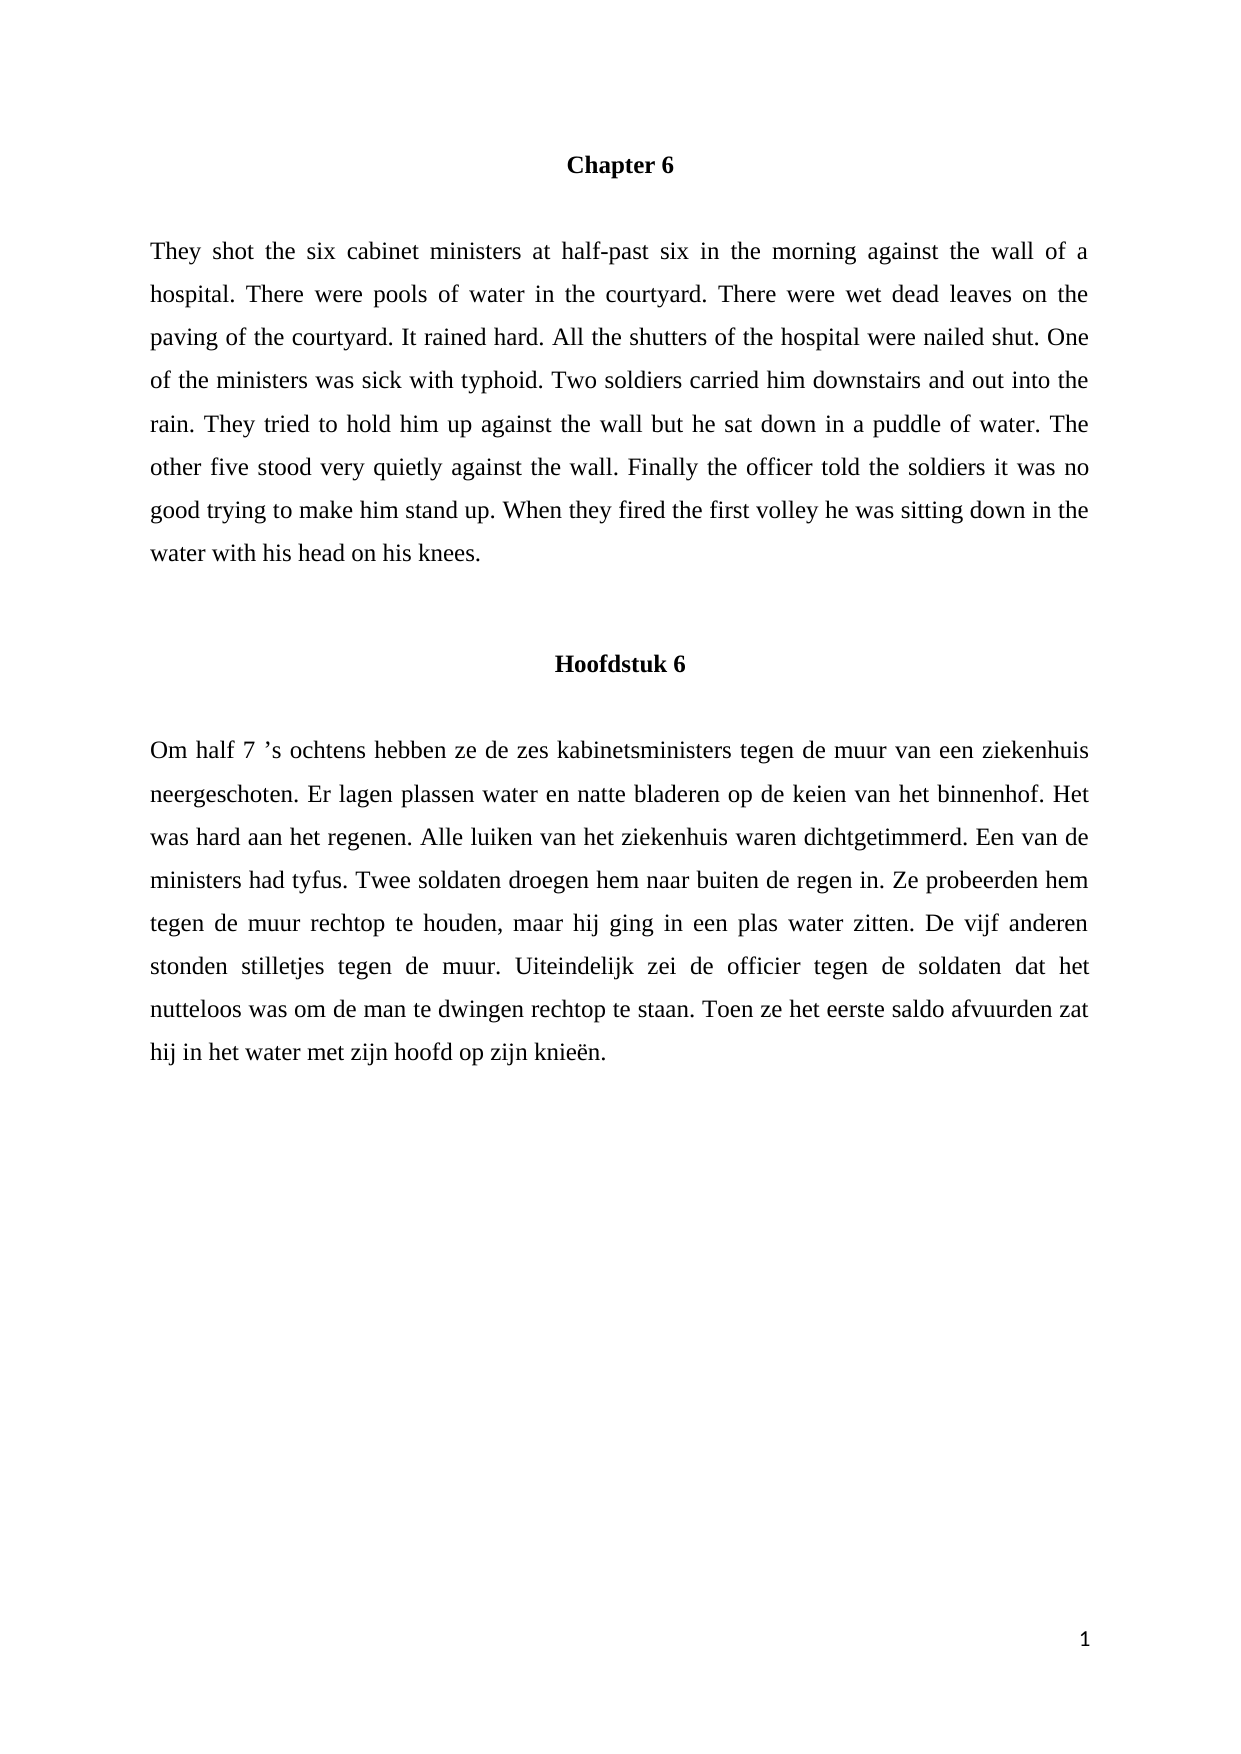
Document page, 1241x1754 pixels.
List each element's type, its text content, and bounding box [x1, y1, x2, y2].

text Chapter 6 [150, 150, 1090, 179]
text Hoofdstuk 6 [150, 649, 1090, 678]
text They shot the six cabinet ministers at half-past six in the morning against the wall of a hospital. There were pools of water in the courtyard. There were wet dead leaves on the paving of the courtyard. It rained hard. All the shutters of the hospital were nailed shut. One of the ministers was sick with typhoid. Two soldiers carried him downstairs and out into the rain. They tried to hold him up against the wall but he sat down in a puddle of water. The other five stood very quietly against the wall. Finally the officer told the soldiers it was no good trying to make him stand up. When they fired the first volley he was sitting down in the water with his head on his knees. [150, 236, 1090, 567]
text Om half 7 ’s ochtens hebben ze de zes kabinetsministers tegen de muur van een ziekenhuis neergeschoten. Er lagen plassen water en natte bladeren op de keien van het binnenhof. Het was hard aan het regenen. Alle luiken van het ziekenhuis waren dichtgetimmerd. Een van de ministers had tyfus. Twee soldaten droegen hem naar buiten de regen in. Ze probeerden hem tegen de muur rechtop te houden, maar hij ging in een plas water zitten. De vijf anderen stonden stilletjes tegen de muur. Uiteindelijk zei de officier tegen de soldaten dat het nutteloos was om de man te dwingen rechtop te staan. Toen ze het eerste saldo afvuurden zat hij in het water met zijn hoofd op zijn knieën. [150, 736, 1090, 1066]
